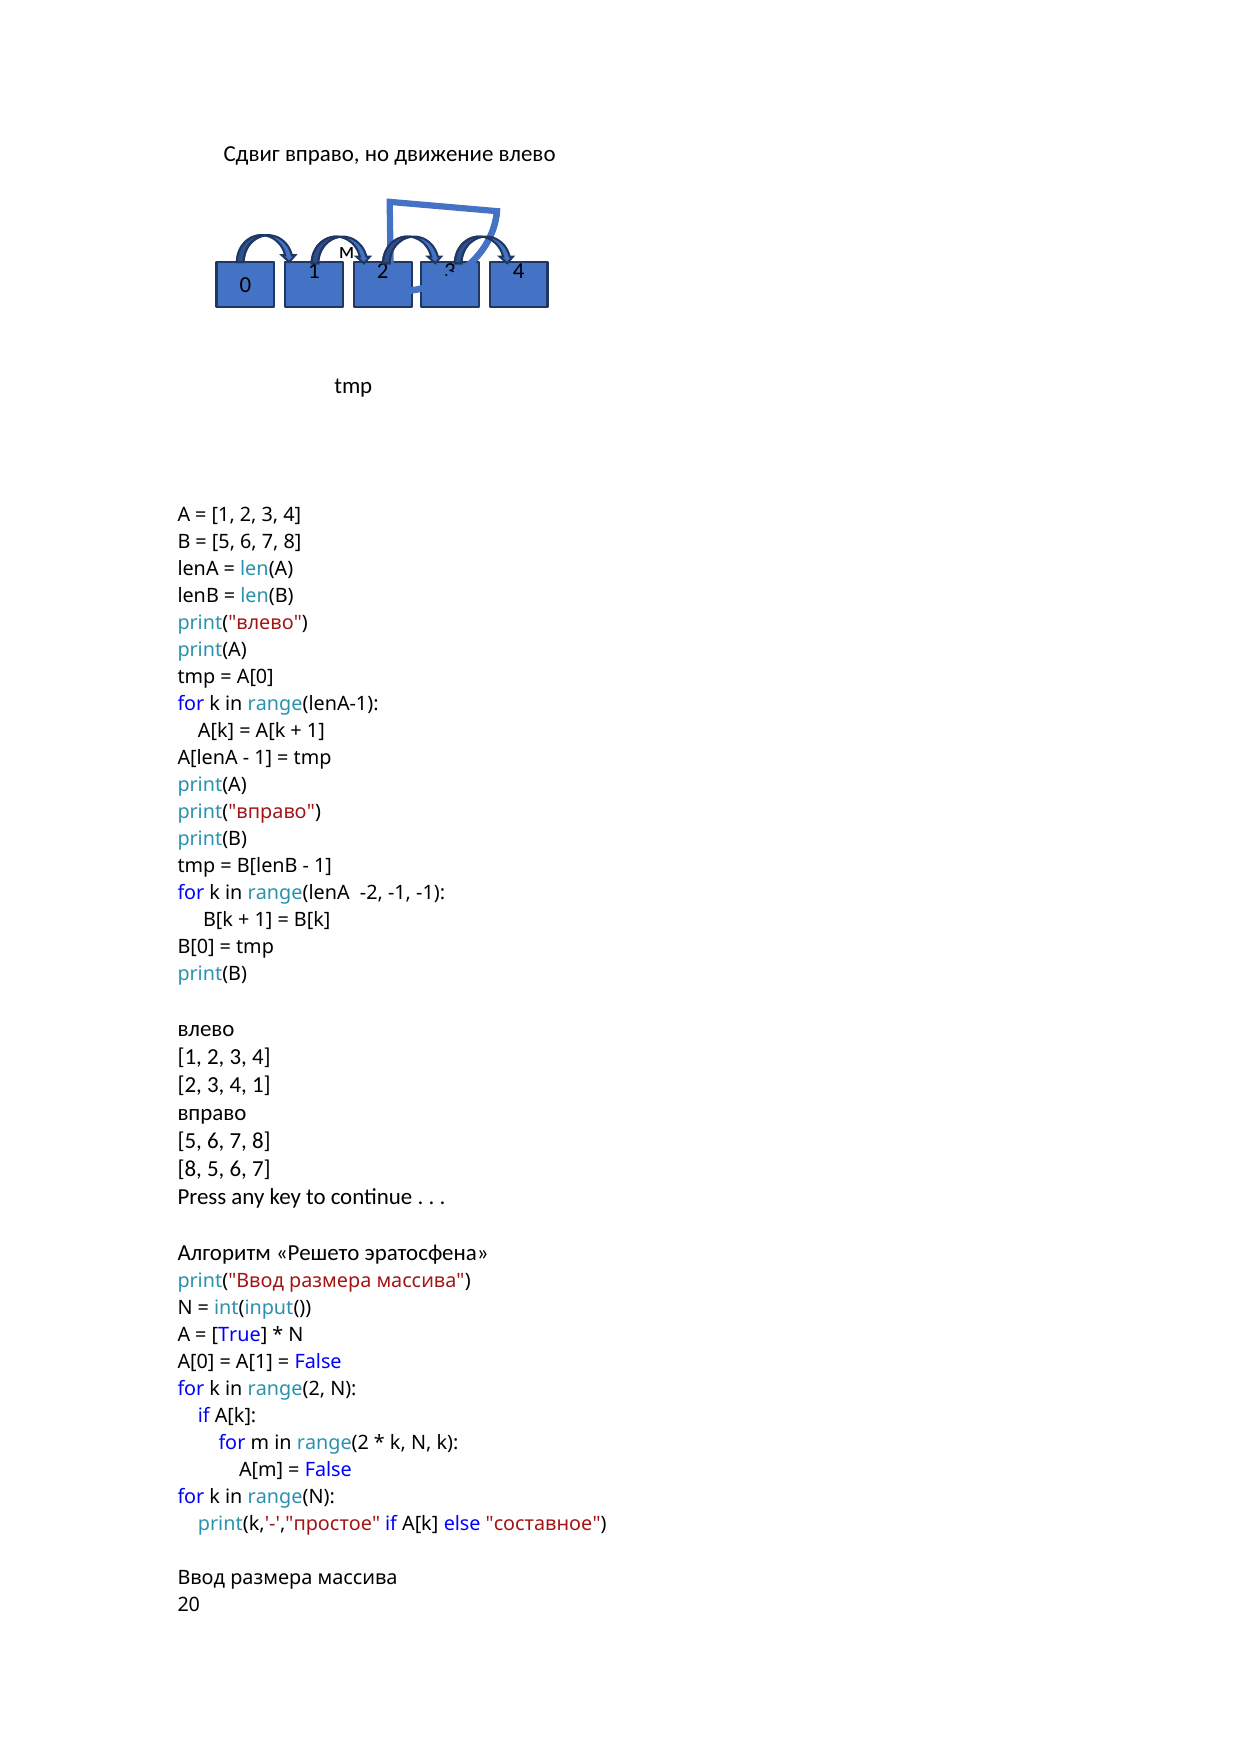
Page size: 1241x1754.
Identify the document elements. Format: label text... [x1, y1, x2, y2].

text A[m] = False [177, 1455, 1152, 1482]
text print(A) [177, 770, 1152, 797]
text for k in range(N): [177, 1482, 1152, 1509]
text [2, 3, 4, 1] [177, 1070, 1152, 1098]
text B[0] = tmp [177, 932, 1152, 959]
text for k in range(2, N): [177, 1374, 1152, 1401]
text for k in range(lenA-1): [177, 689, 1152, 716]
text B[k + 1] = B[k] [177, 905, 1152, 932]
text Press any key to continue . . . [177, 1182, 1152, 1210]
text [8, 5, 6, 7] [177, 1154, 1152, 1182]
text for m in range(2 * k, N, k): [177, 1428, 1152, 1455]
text Алгоритм «Решето эратосфена» [177, 1238, 1152, 1266]
text lenA = len(A) [177, 554, 1152, 581]
text A[k] = A[k + 1] [177, 716, 1152, 743]
text [5, 6, 7, 8] [177, 1126, 1152, 1154]
text 20 [177, 1590, 1152, 1617]
text [1, 2, 3, 4] [177, 1042, 1152, 1070]
text lenB = len(B) [177, 581, 1152, 608]
text print("влево") [177, 608, 1152, 635]
text влево [177, 1014, 1152, 1042]
text print("вправо") [177, 797, 1152, 824]
text N = int(input()) [177, 1293, 1152, 1320]
text if A[k]: [177, 1401, 1152, 1428]
text Ввод размера массива [177, 1563, 1152, 1590]
text вправо [177, 1098, 1152, 1126]
text for k in range(lenA -2, -1, -1): [177, 878, 1152, 905]
text print(B) [177, 959, 1152, 986]
text print(k,'-',"простое" if A[k] else "составное") [177, 1509, 1152, 1536]
text A[lenA - 1] = tmp [177, 743, 1152, 770]
text print(A) [177, 635, 1152, 662]
text A[0] = A[1] = False [177, 1347, 1152, 1374]
text print("Ввод размера массива") [177, 1266, 1152, 1293]
text print(B) [177, 824, 1152, 851]
text tmp = A[0] [177, 662, 1152, 689]
text B = [5, 6, 7, 8] [177, 527, 1152, 554]
text tmp = B[lenB - 1] [177, 851, 1152, 878]
text A = [1, 2, 3, 4] [177, 500, 1152, 527]
text A = [True] * N [177, 1320, 1152, 1347]
